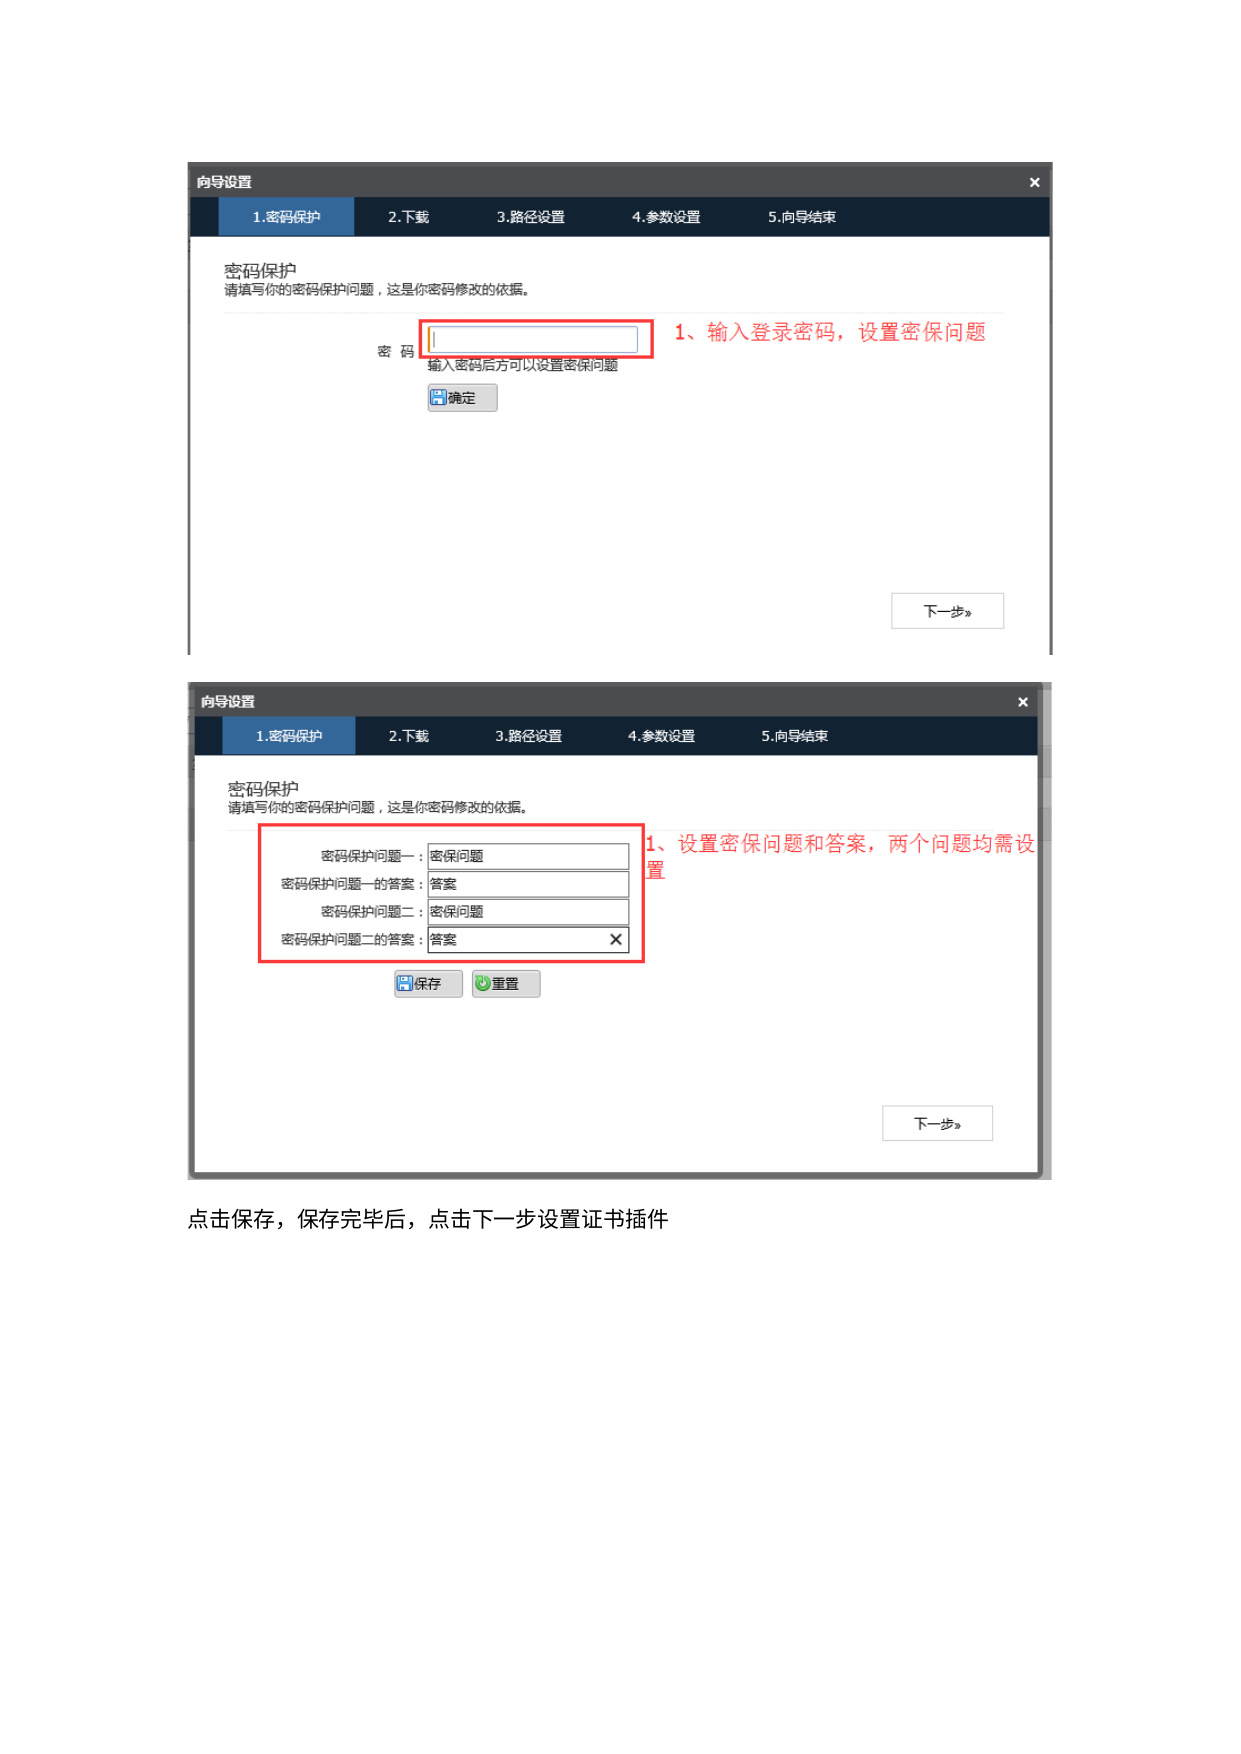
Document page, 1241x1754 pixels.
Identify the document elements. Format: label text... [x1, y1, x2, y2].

text 点击保存，保存完毕后，点击下一步设置证书插件 [187, 1202, 1053, 1234]
picture [187, 162, 1053, 655]
picture [187, 682, 1052, 1180]
